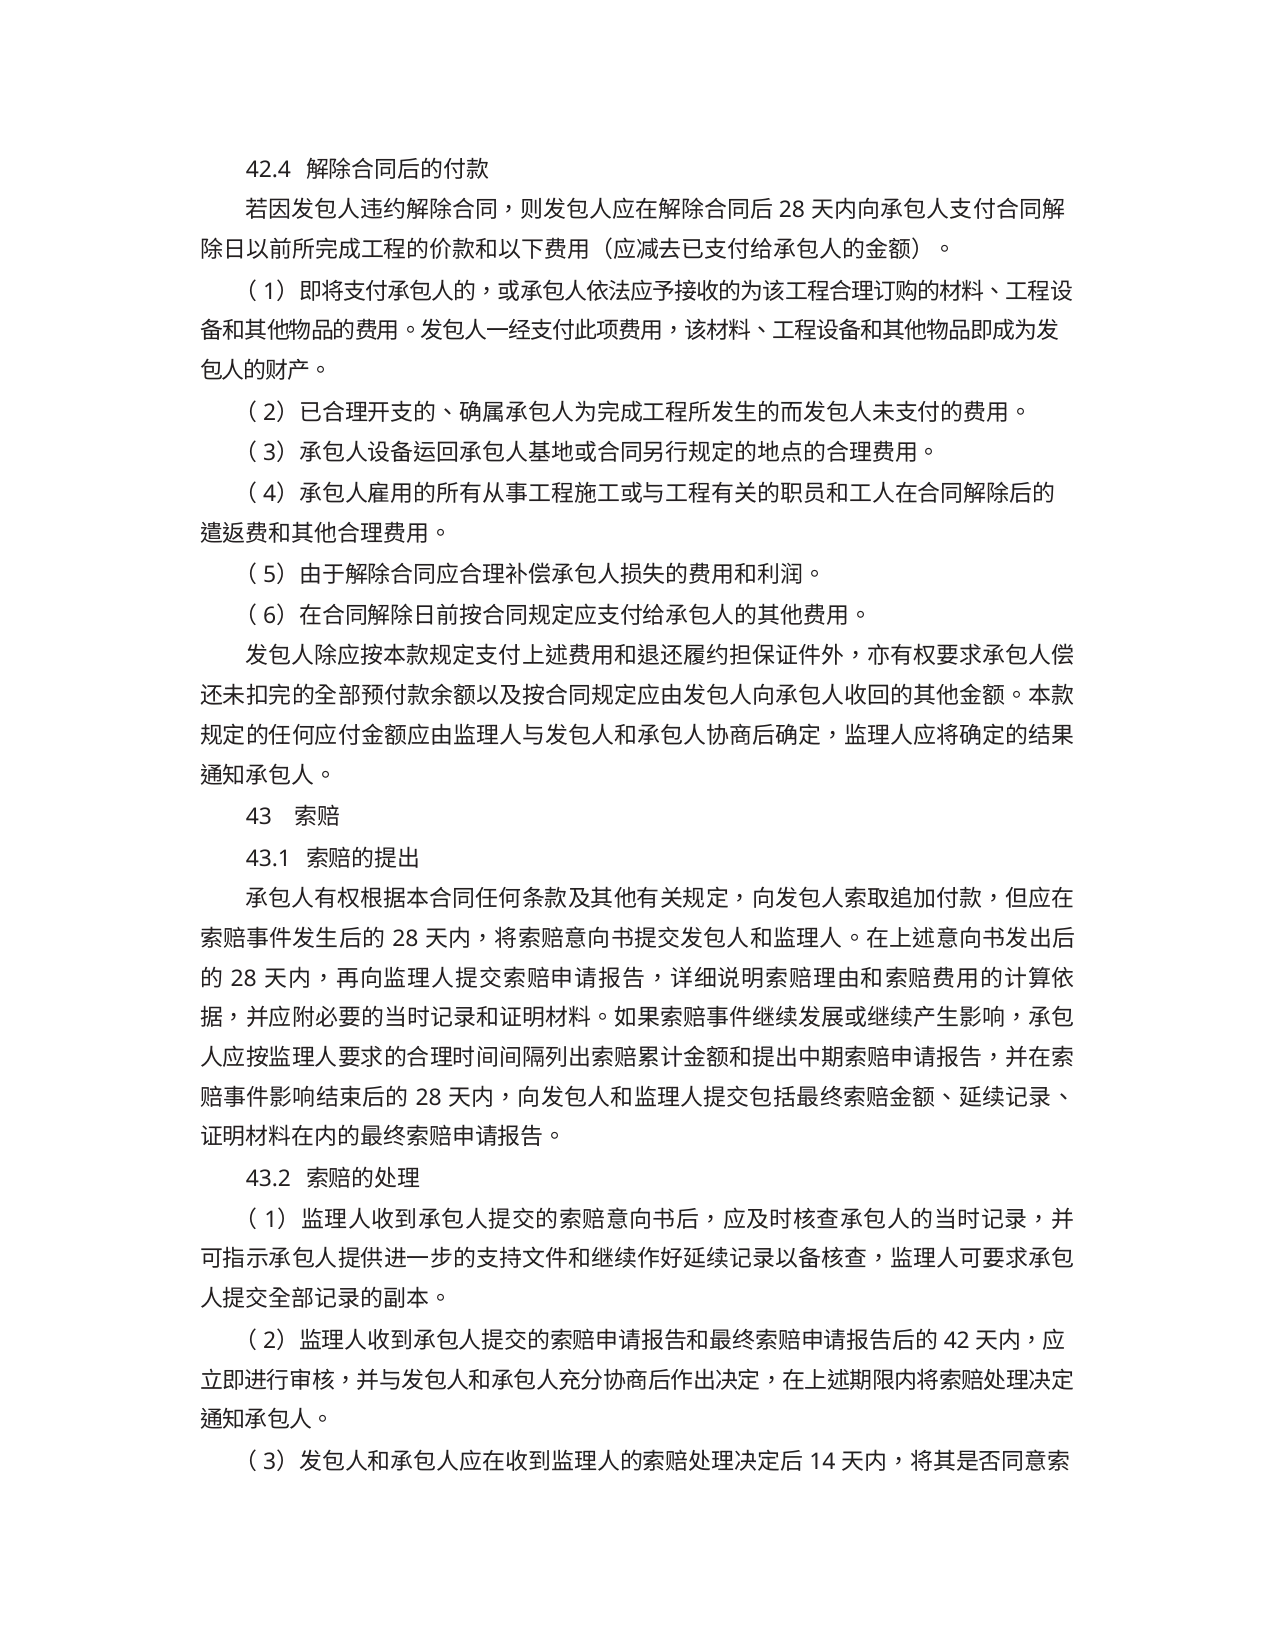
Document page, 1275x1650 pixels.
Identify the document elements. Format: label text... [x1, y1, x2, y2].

text （ 1）即将支付承包人的，或承包人依法应予接收的为该工程合理订购的材料、工程设备和其他物品的费用。发包人一经支付此项费用，该材料、工程设备和其他物品即成为发包人的财产。 [200, 274, 1077, 385]
text 若因发包人违约解除合同，则发包人应在解除合同后 28 天内向承包人支付合同解除日以前所完成工程的价款和以下费用（应减去已支付给承包人的金额）。 [200, 193, 1077, 264]
text 发包人除应按本款规定支付上述费用和退还履约担保证件外，亦有权要求承包人偿还未扣完的全部预付款余额以及按合同规定应由发包人向承包人收回的其他金额。本款规定的任何应付金额应由监理人与发包人和承包人协商后确定，监理人应将确定的结果通知承包人。 [200, 639, 1076, 790]
text （ 2）已合理开支的、确属承包人为完成工程所发生的而发包人未支付的费用。 [234, 396, 1087, 427]
text （ 5）由于解除合同应合理补偿承包人损失的费用和利润。 [234, 558, 1087, 590]
text 承包人有权根据本合同任何条款及其他有关规定，向发包人索取追加付款，但应在索赔事件发生后的 28 天内，将索赔意向书提交发包人和监理人。在上述意向书发出后的 28 天内，再向监理人提交索赔申请报告，详细说明索赔理由和索赔费用的计算依据，并应附必要的当时记录和证明材料。如果索赔事件继续发展或继续产生影响，承包人应按监理人要求的合理时间间隔列出索赔累计金额和提出中期索赔申请报告，并在索赔事件影响结束后的 28 天内，向发包人和监理人提交包括最终索赔金额、延续记录、证明材料在内的最终索赔申请报告。 [200, 882, 1076, 1152]
text 43.2 索赔的处理 [246, 1162, 1087, 1193]
text （ 6）在合同解除日前按合同规定应支付给承包人的其他费用。 [234, 599, 1087, 630]
text 43.1 索赔的提出 [246, 842, 1087, 873]
text 43 索赔 [246, 800, 1087, 831]
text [200, 1445, 1077, 1476]
text （ 4）承包人雇用的所有从事工程施工或与工程有关的职员和工人在合同解除后的遣返费和其他合理费用。 [200, 477, 1077, 548]
text （ 2）监理人收到承包人提交的索赔申请报告和最终索赔申请报告后的 42 天内，应立即进行审核，并与发包人和承包人充分协商后作出决定，在上述期限内将索赔处理决定通知承包人。 [200, 1324, 1087, 1434]
text 42.4 解除合同后的付款 [246, 152, 1087, 184]
text （ 1）监理人收到承包人提交的索赔意向书后，应及时核查承包人的当时记录，并可指示承包人提供进一步的支持文件和继续作好延续记录以备核查，监理人可要求承包人提交全部记录的副本。 [200, 1203, 1076, 1313]
text （ 3）承包人设备运回承包人基地或合同另行规定的地点的合理费用。 [234, 436, 1087, 468]
